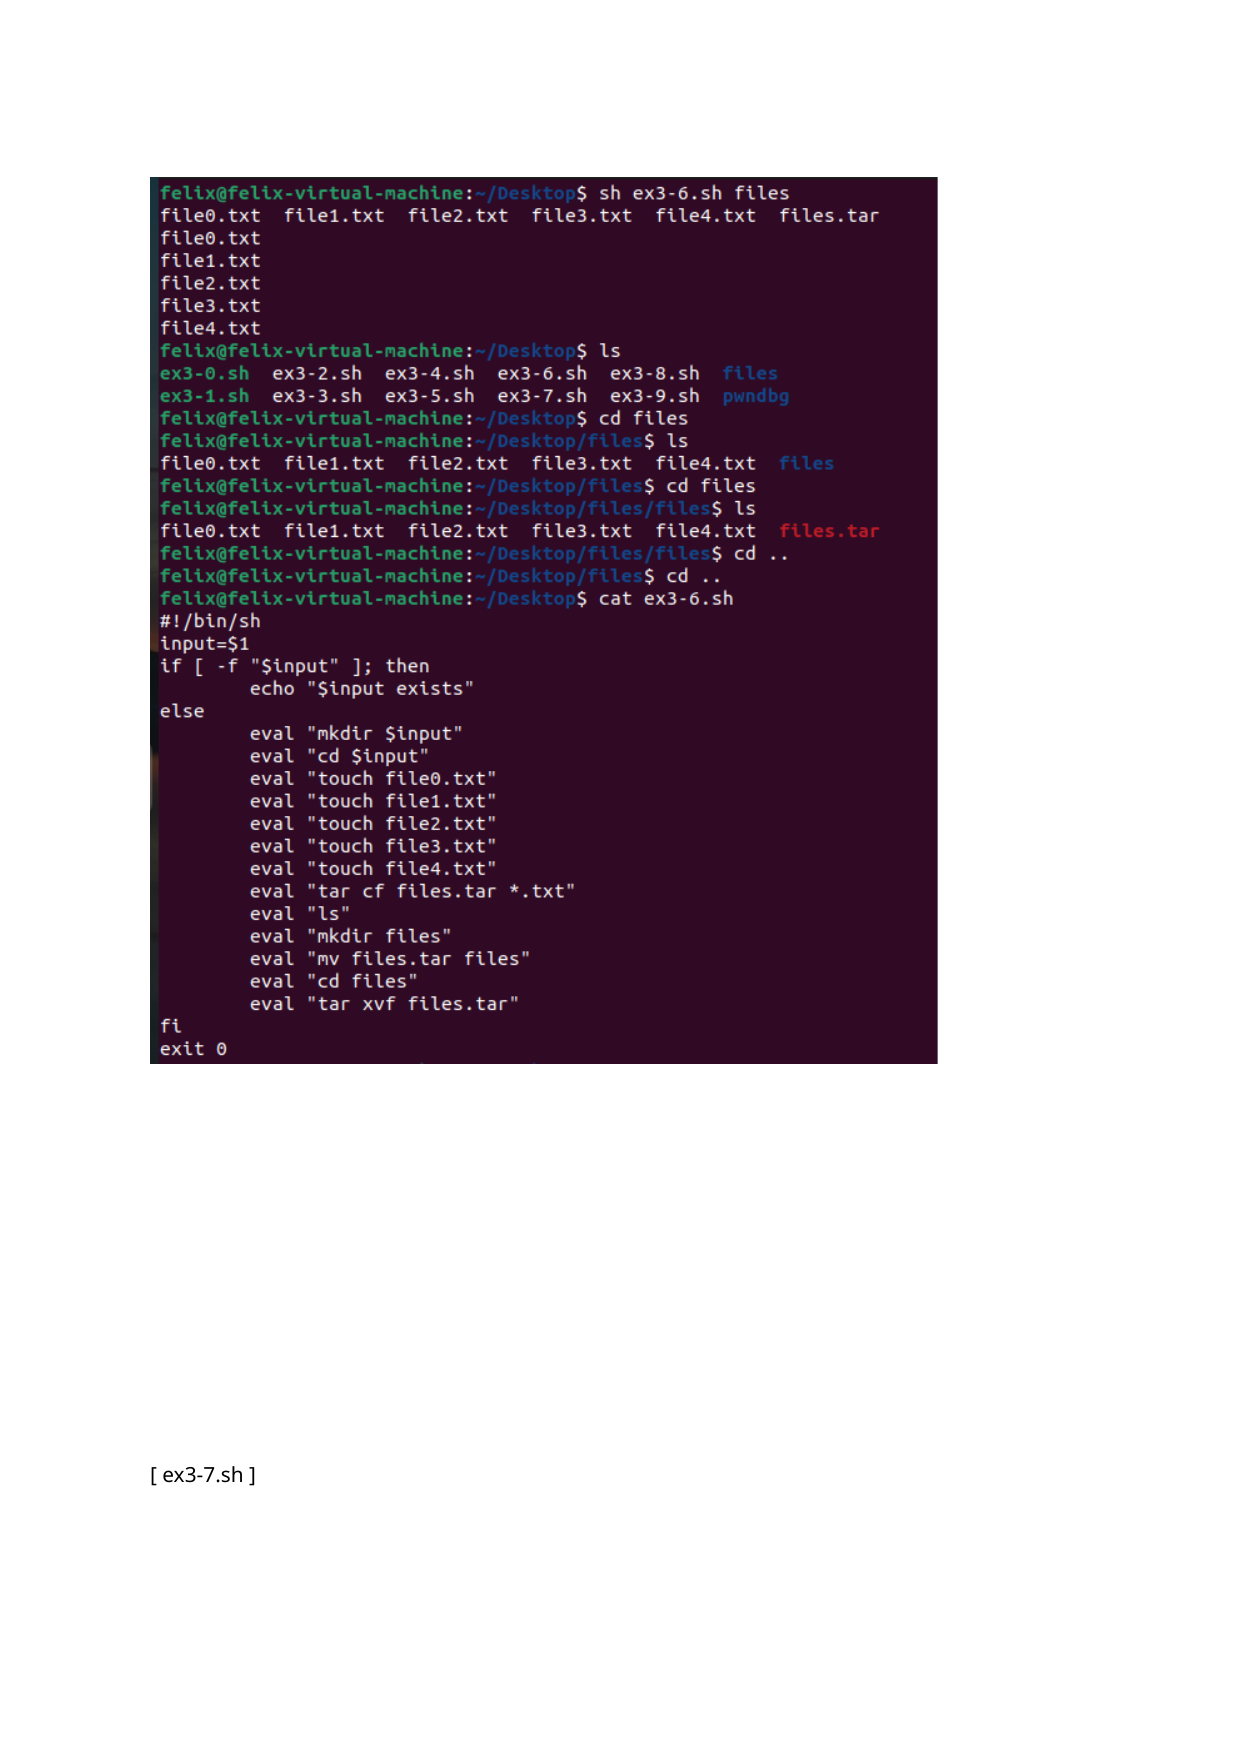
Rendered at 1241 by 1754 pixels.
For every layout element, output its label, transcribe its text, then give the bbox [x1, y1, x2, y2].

picture [150, 177, 938, 1064]
text [ ex3-7.sh ] [150, 1461, 1090, 1489]
